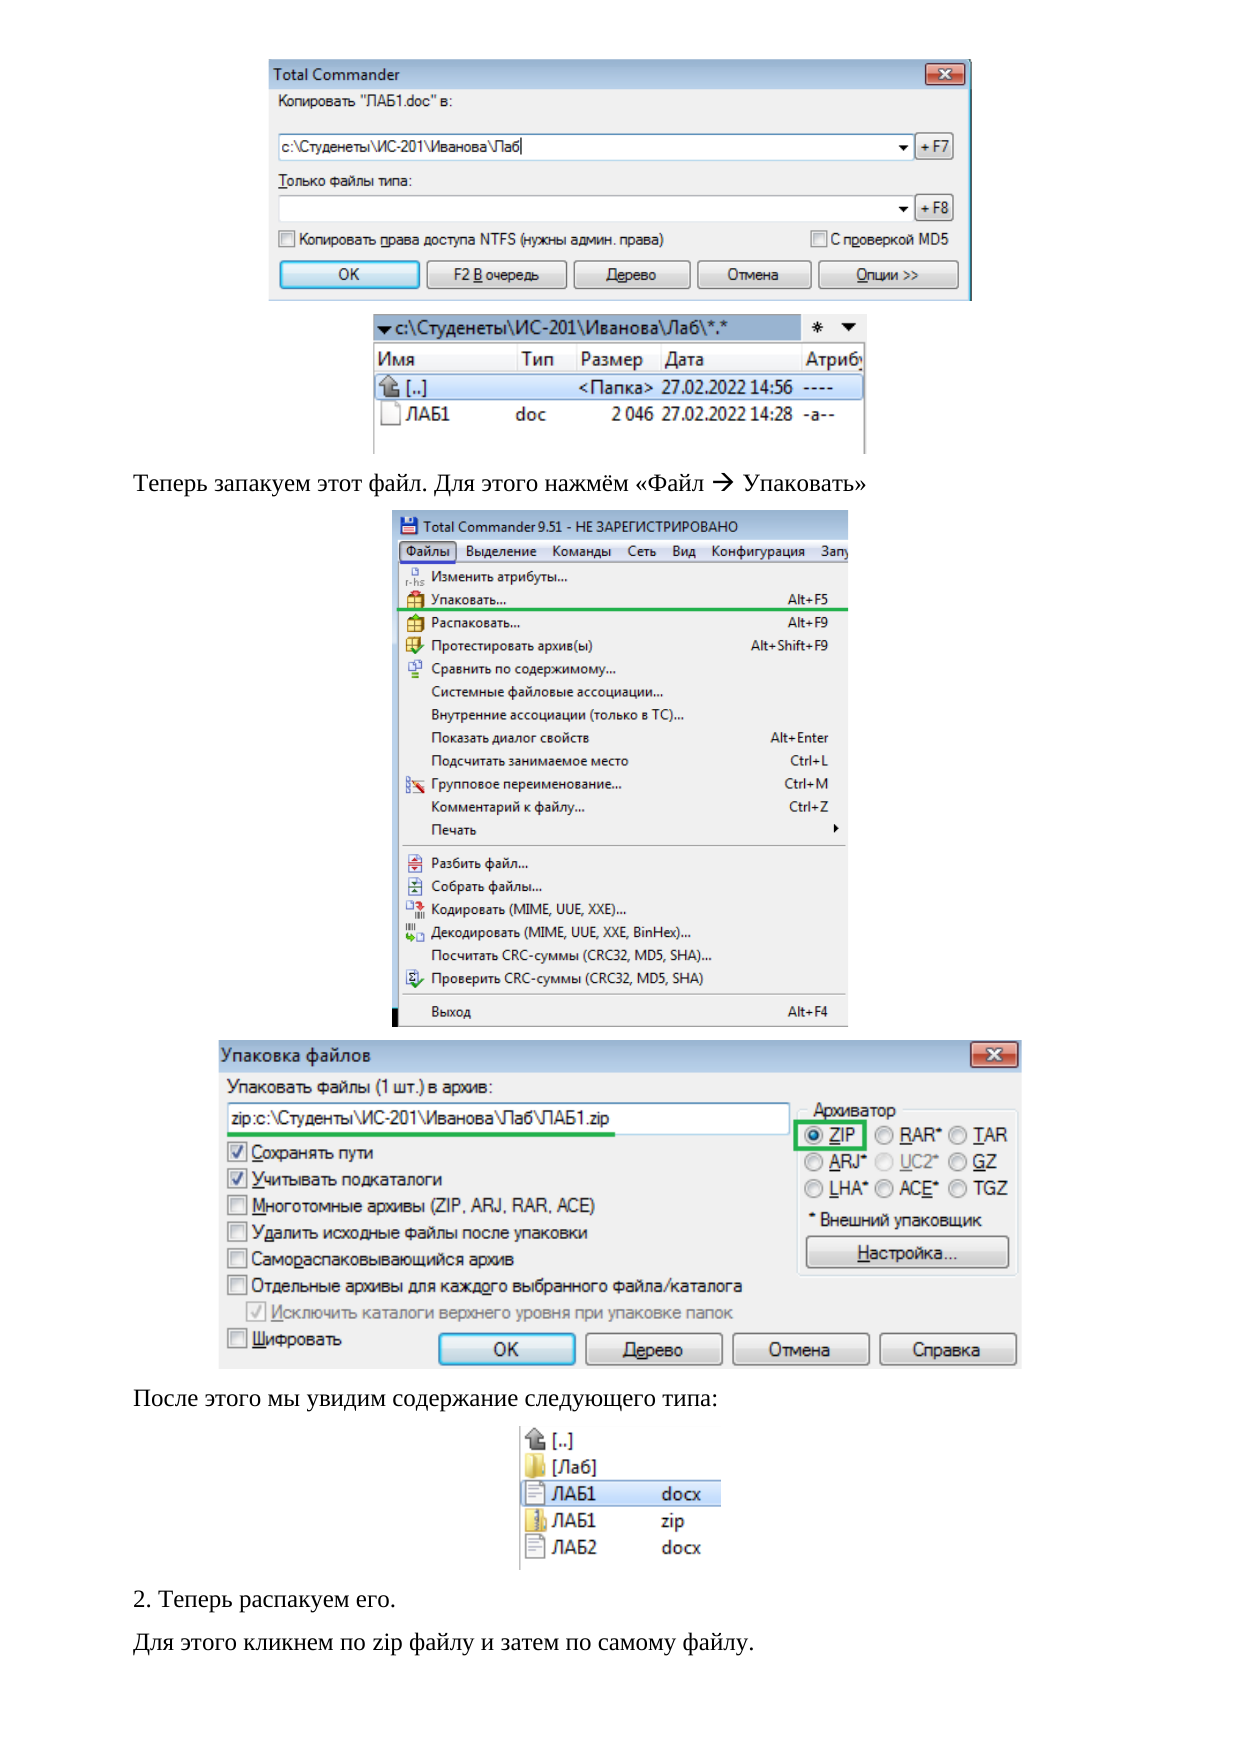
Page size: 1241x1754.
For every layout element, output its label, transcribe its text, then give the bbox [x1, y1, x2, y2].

picture [268, 59, 972, 301]
list После этого мы увидим содержание следующего типа: [133, 1383, 1181, 1412]
picture [392, 510, 849, 1027]
picture [373, 314, 867, 454]
list Теперь распакуем его. [118, 1584, 1181, 1612]
picture [218, 1040, 1022, 1369]
list Для этого кликнем по zip файлу и затем по самому файлу. [133, 1627, 1181, 1656]
picture [519, 1426, 721, 1570]
list Теперь запакуем этот файл. Для этого нажмём «Файл Упаковать» [133, 468, 1181, 496]
